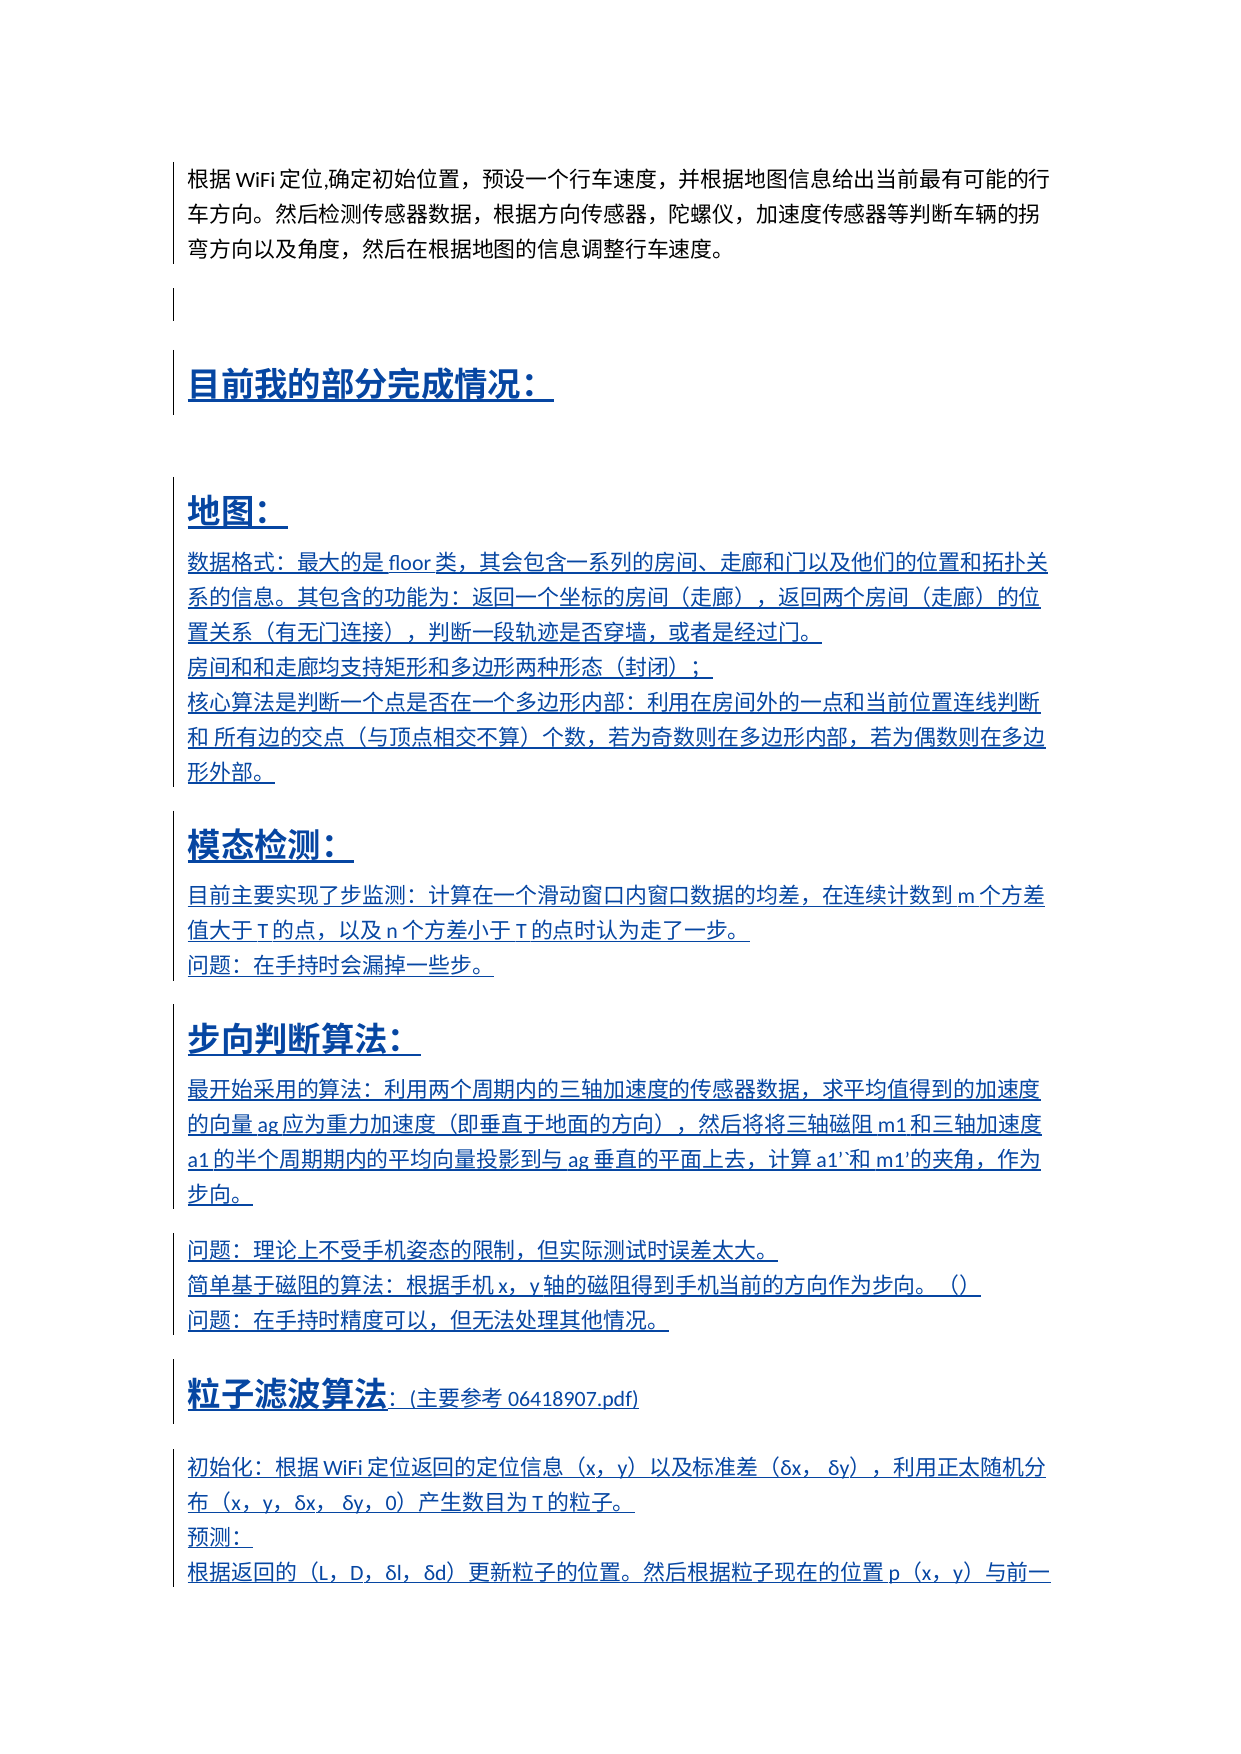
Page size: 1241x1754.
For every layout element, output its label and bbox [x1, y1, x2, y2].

text [187, 162, 1054, 264]
